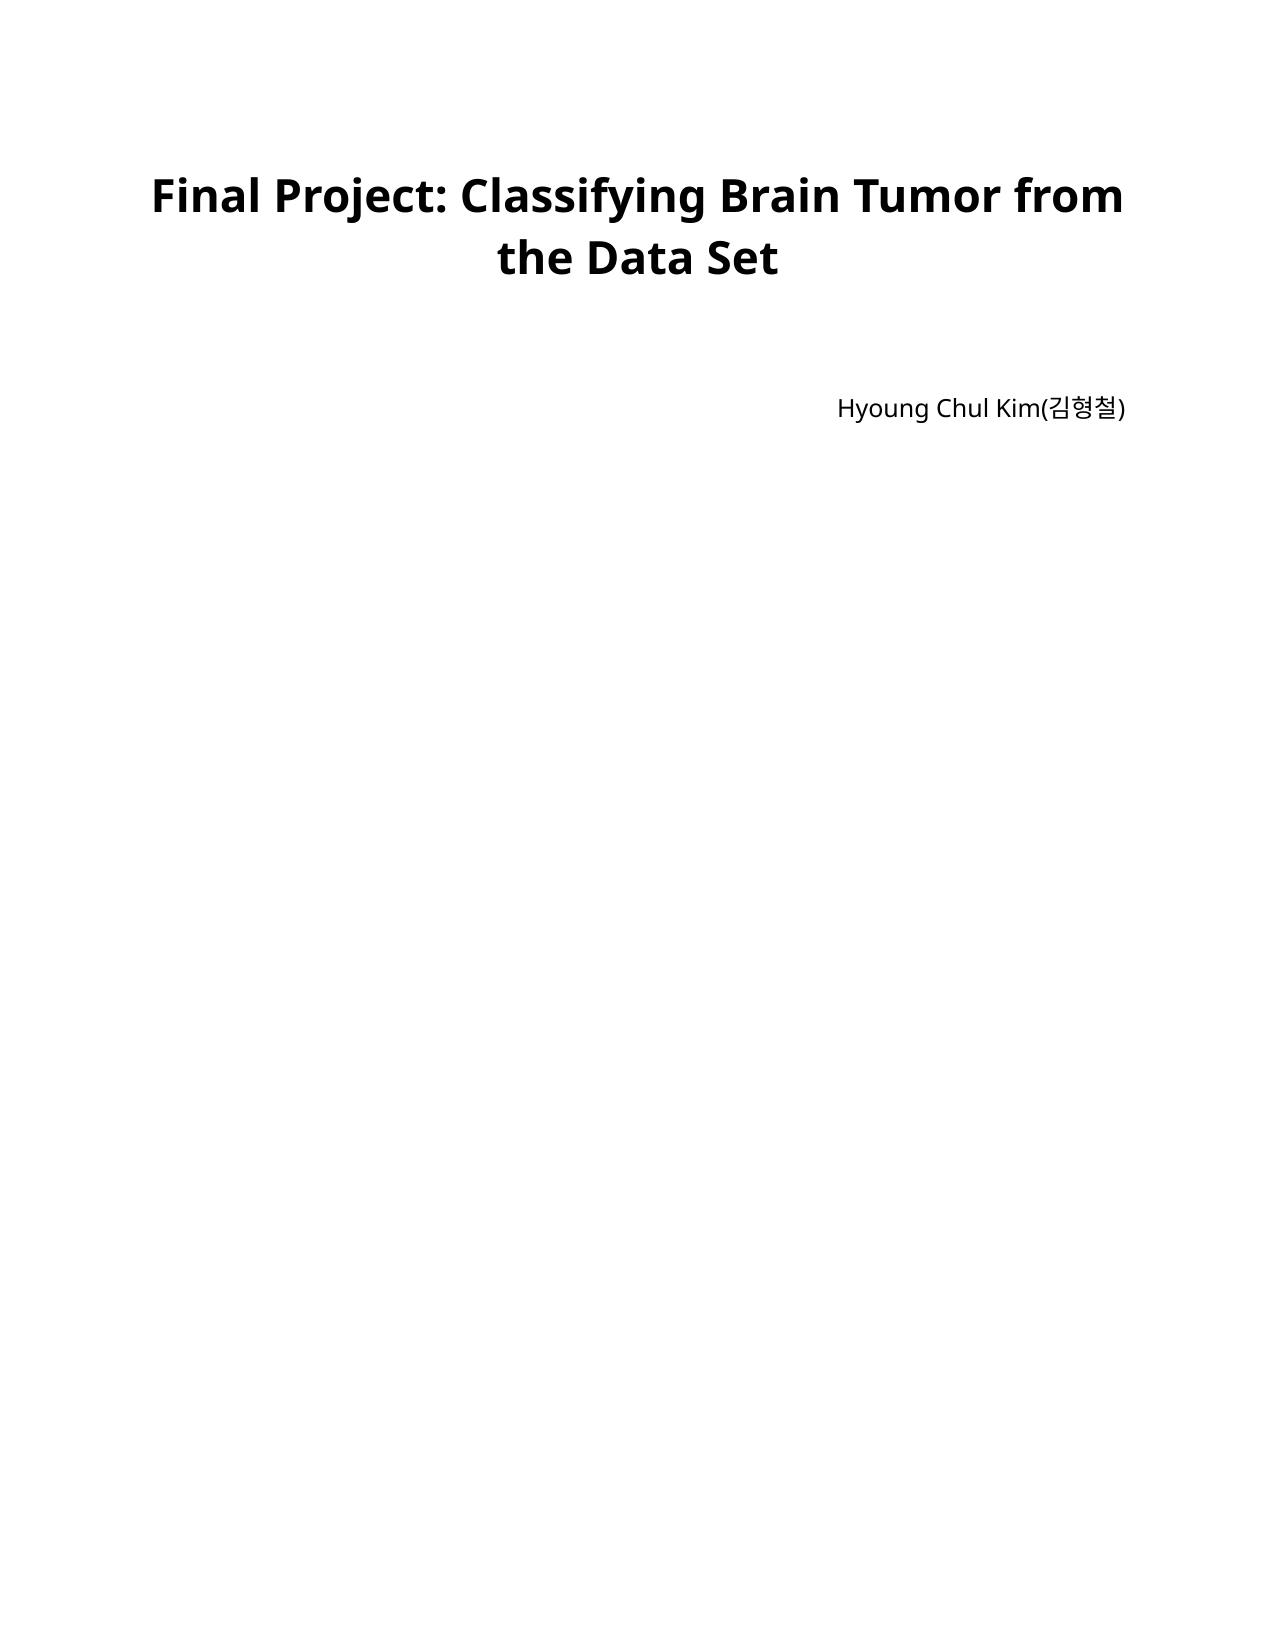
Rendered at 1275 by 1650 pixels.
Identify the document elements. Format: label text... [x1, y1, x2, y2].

subtitle Hyoung Chul Kim(김형철) [150, 388, 1125, 424]
text Final Project: Classifying Brain Tumor from the Data Set [150, 163, 1125, 288]
